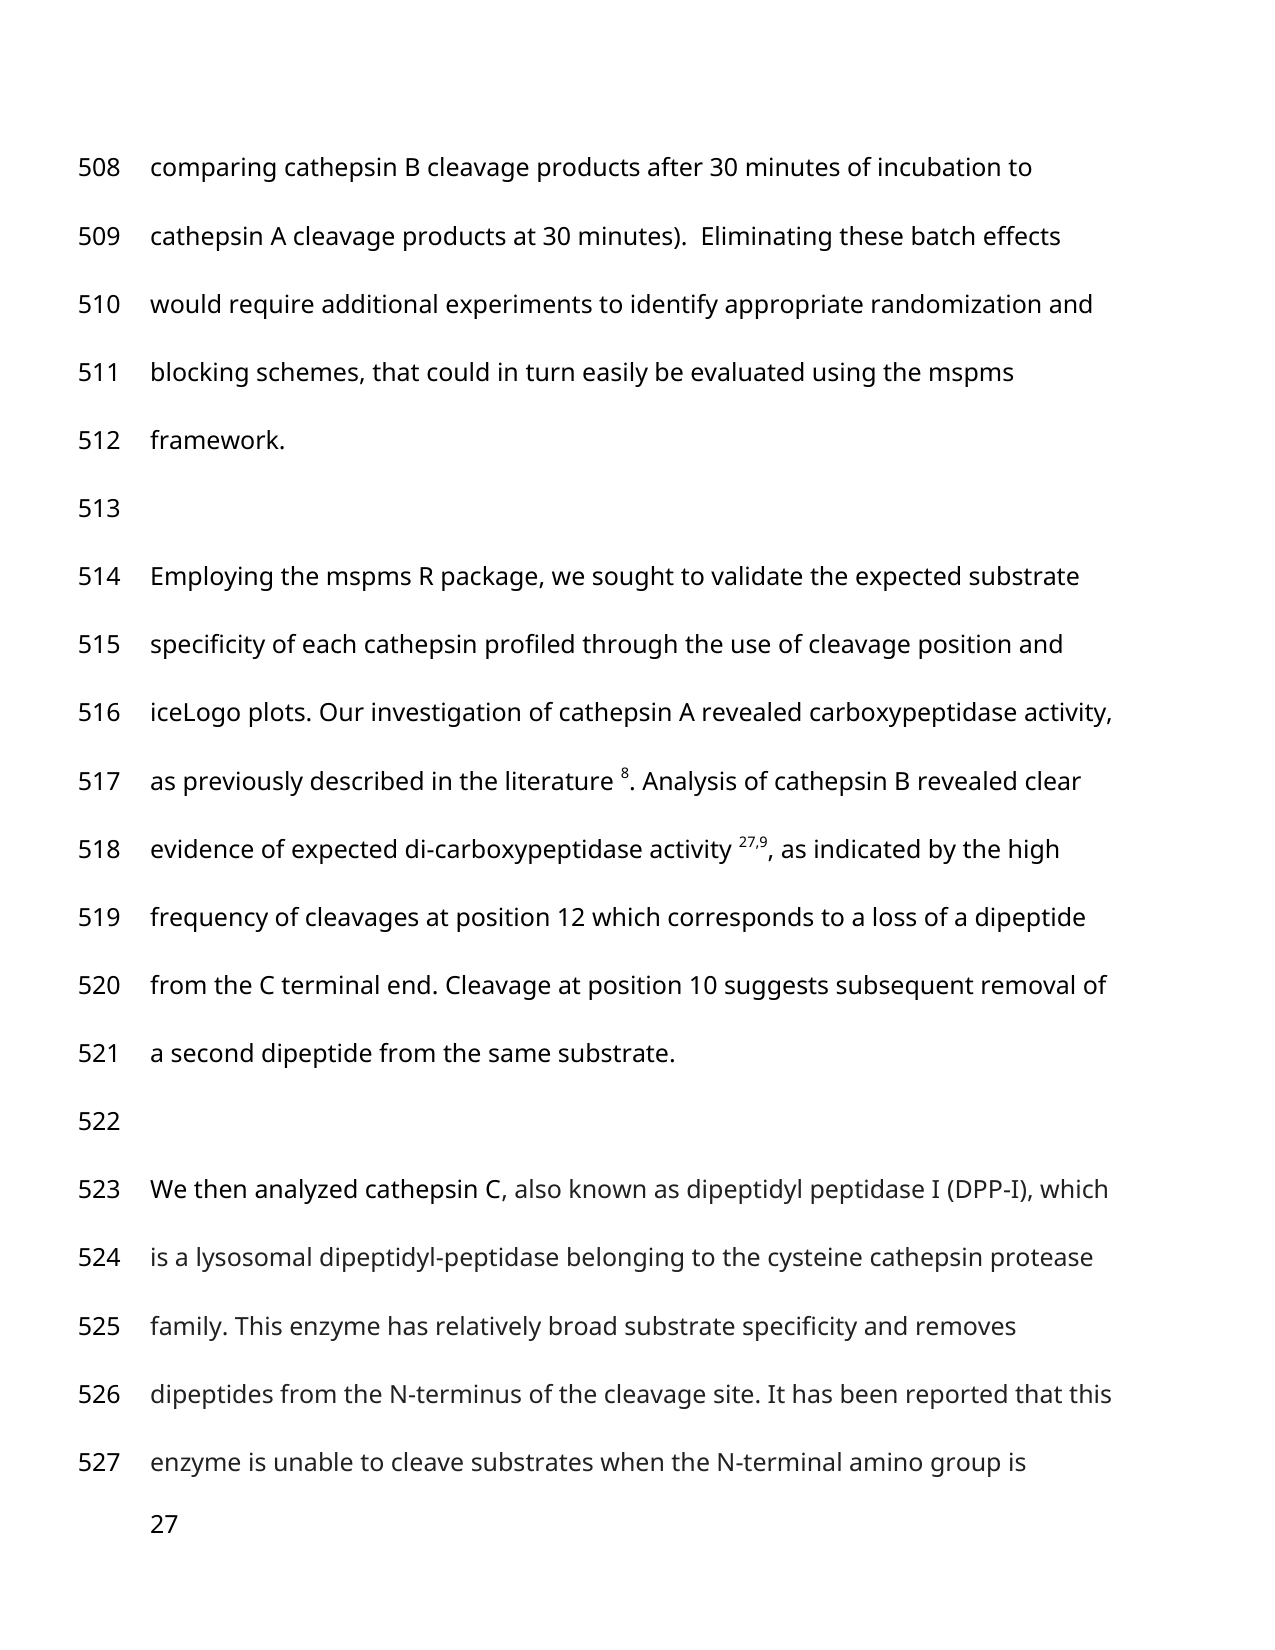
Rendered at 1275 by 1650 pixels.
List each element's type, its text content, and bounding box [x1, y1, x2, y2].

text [150, 150, 1125, 457]
text Employing the mspms R package, we sought to validate the expected substrate specificity of each cathepsin profiled through the use of cleavage position and iceLogo plots. Our investigation of cathepsin A revealed carboxypeptidase activity, as previously described in the literature 8. Analysis of cathepsin B revealed clear evidence of expected di-carboxypeptidase activity 27,9, as indicated by the high frequency of cleavages at position 12 which corresponds to a loss of a dipeptide from the C terminal end. Cleavage at position 10 suggests subsequent removal of a second dipeptide from the same substrate. [150, 559, 1125, 1070]
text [150, 1172, 1125, 1478]
